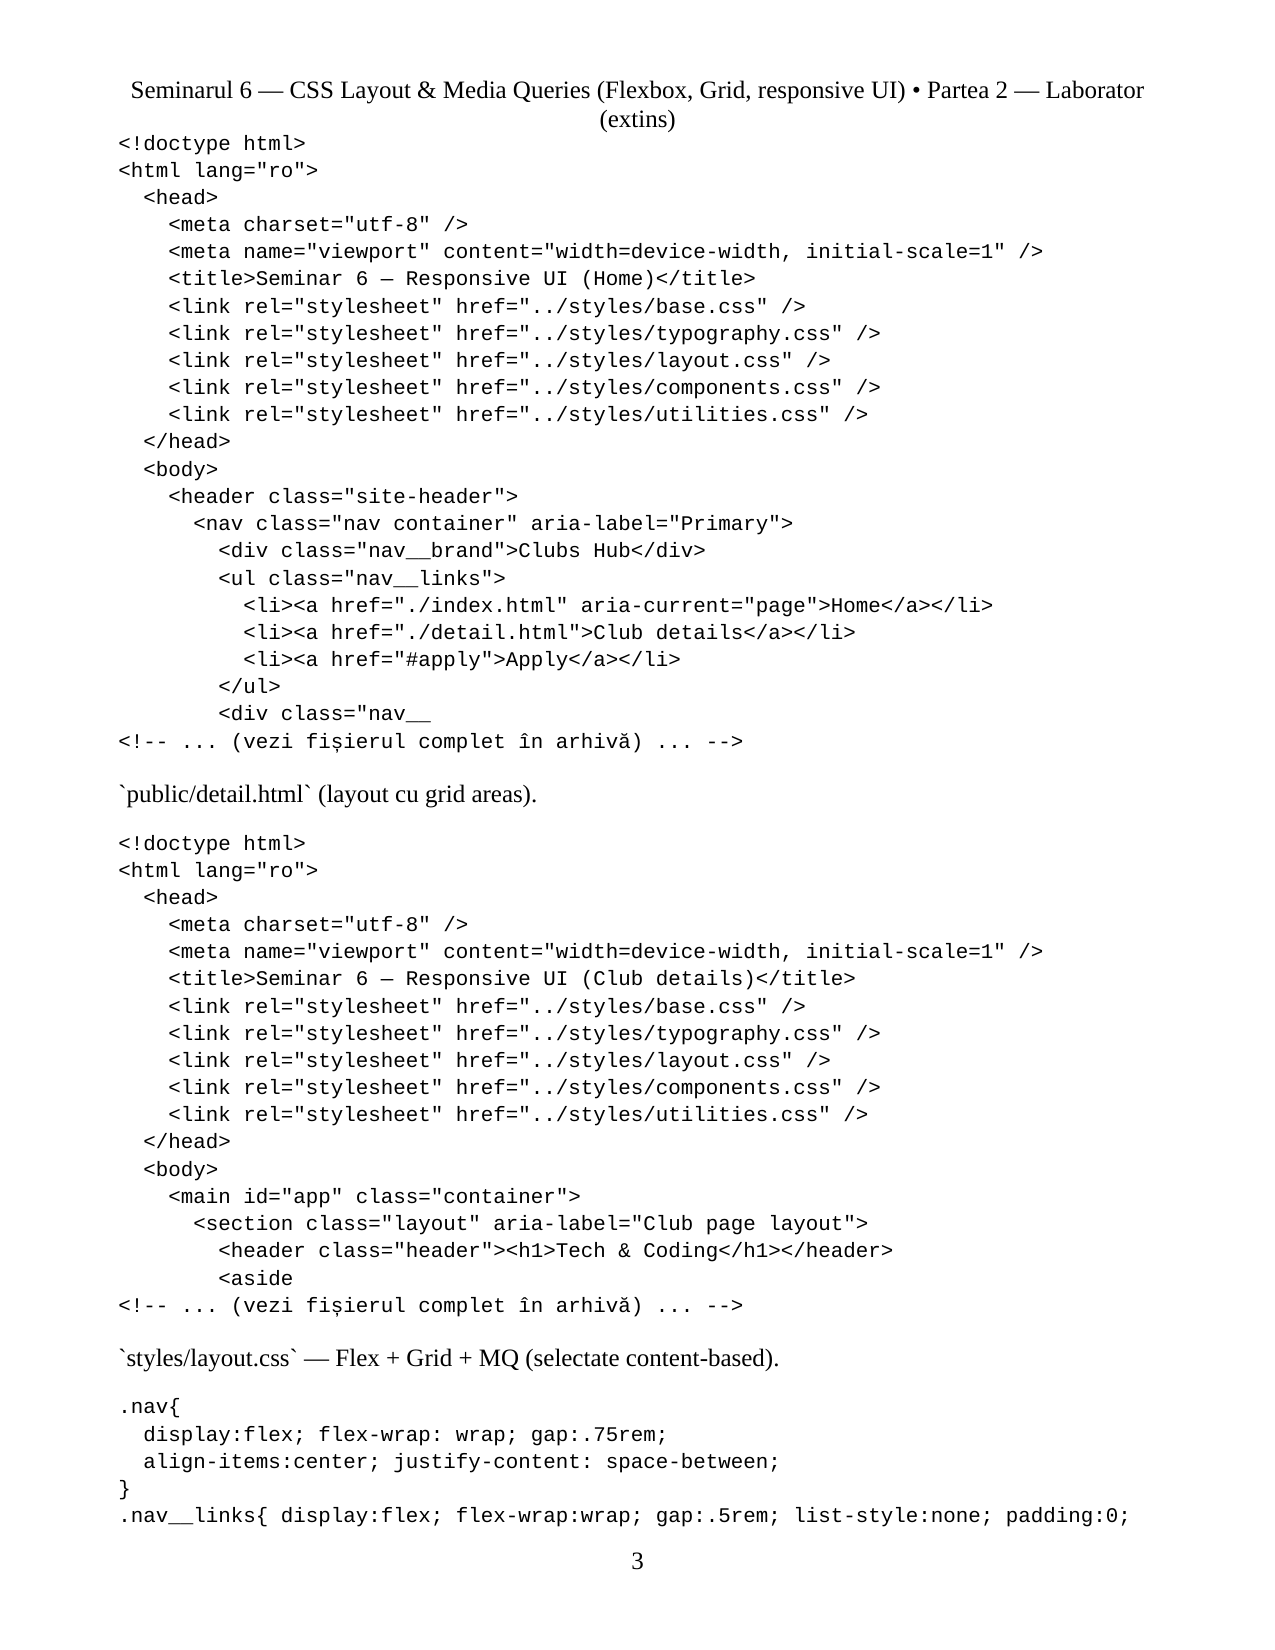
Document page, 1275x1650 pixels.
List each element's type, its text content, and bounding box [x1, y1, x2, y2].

text <!doctype html> <html lang="ro"> <head> <meta charset="utf-8" /> <meta name="viewport" content="width=device-width, initial-scale=1" /> <title>Seminar 6 — Responsive UI (Club details)</title> <link rel="stylesheet" href="../styles/base.css" /> <link rel="stylesheet" href="../styles/typography.css" /> <link rel="stylesheet" href="../styles/layout.css" /> <link rel="stylesheet" href="../styles/components.css" /> <link rel="stylesheet" href="../styles/utilities.css" /> </head> <body> <main id="app" class="container"> <section class="layout" aria-label="Club page layout"> <header class="header"><h1>Tech & Coding</h1></header> <aside <!-- ... (vezi fișierul complet în arhivă) ... --> [118, 832, 1157, 1318]
text `styles/layout.css` — Flex + Grid + MQ (selectate content‑based). [118, 1343, 1157, 1371]
text `public/detail.html` (layout cu grid areas). [118, 779, 1157, 807]
text <!doctype html> <html lang="ro"> <head> <meta charset="utf-8" /> <meta name="viewport" content="width=device-width, initial-scale=1" /> <title>Seminar 6 — Responsive UI (Home)</title> <link rel="stylesheet" href="../styles/base.css" /> <link rel="stylesheet" href="../styles/typography.css" /> <link rel="stylesheet" href="../styles/layout.css" /> <link rel="stylesheet" href="../styles/components.css" /> <link rel="stylesheet" href="../styles/utilities.css" /> </head> <body> <header class="site-header"> <nav class="nav container" aria-label="Primary"> <div class="nav__brand">Clubs Hub</div> <ul class="nav__links"> <li><a href="./index.html" aria-current="page">Home</a></li> <li><a href="./detail.html">Club details</a></li> <li><a href="#apply">Apply</a></li> </ul> <div class="nav__ <!-- ... (vezi fișierul complet în arhivă) ... --> [118, 132, 1157, 754]
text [118, 1397, 1157, 1529]
